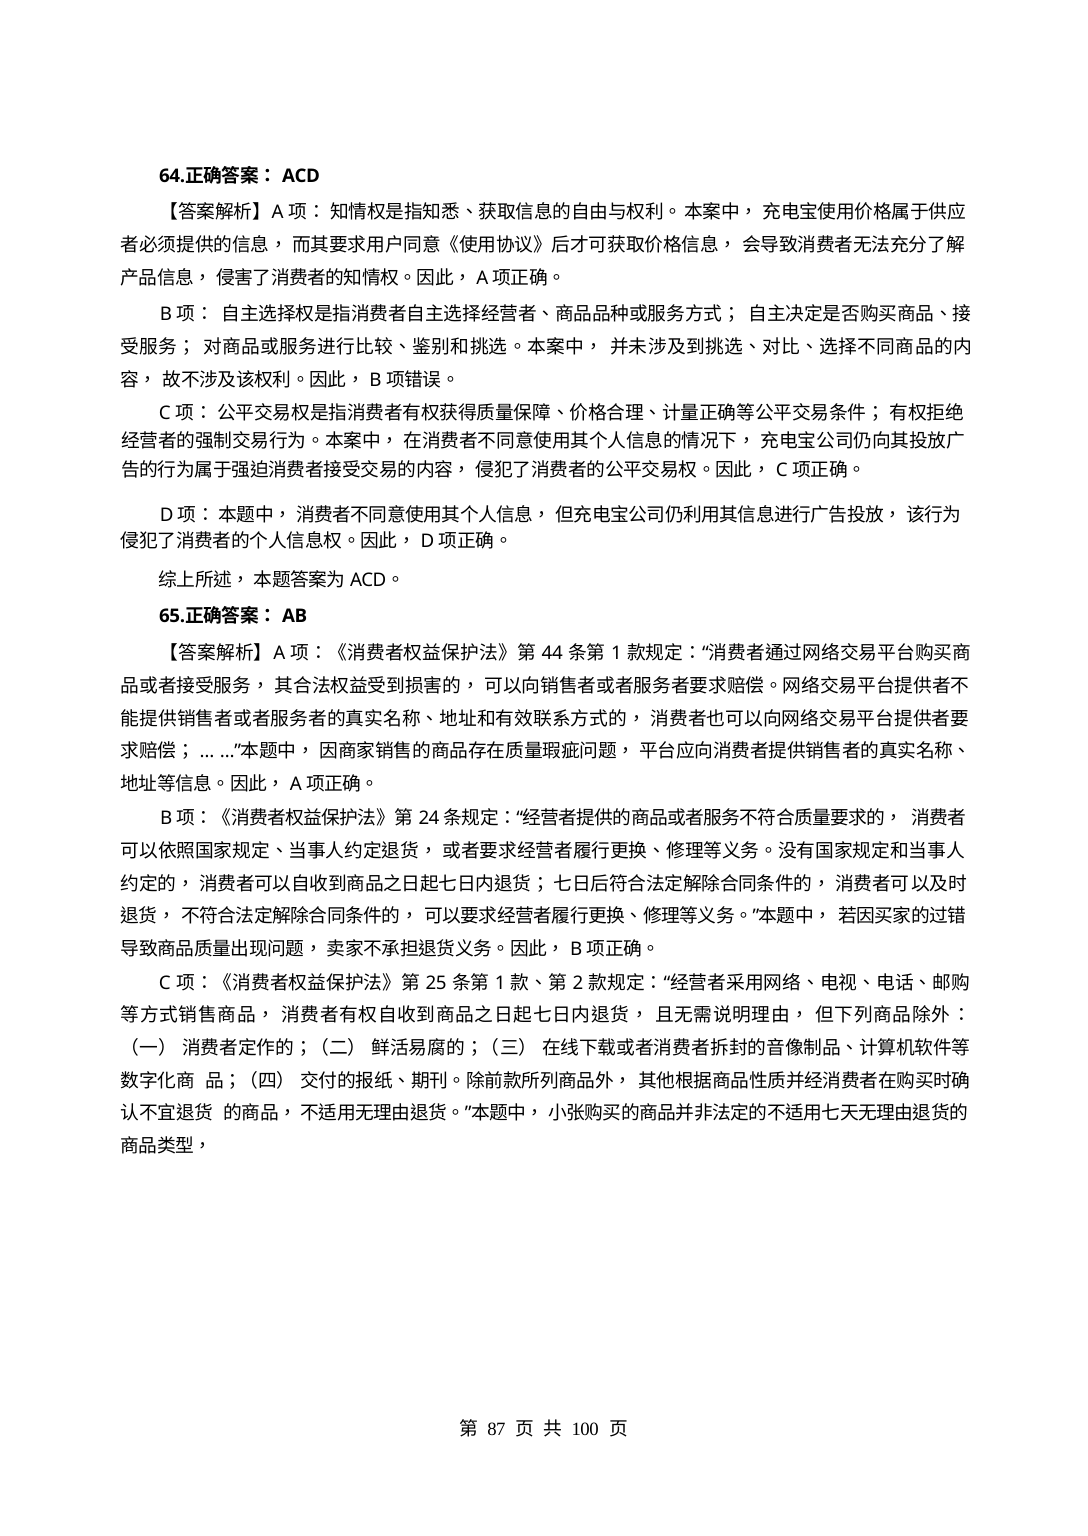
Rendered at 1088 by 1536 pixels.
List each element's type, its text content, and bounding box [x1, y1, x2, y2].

text B 项： 自主选择权是指消费者自主选择经营者、商品品种或服务方式； 自主决定是否购买商品、接 受服务； 对商品或服务进行比较、鉴别和挑选。本案中， 并未涉及到挑选、对比、选择不同商品的内容， 故不涉及该权利。因此， B 项错误。 [121, 301, 972, 392]
text C 项：《消费者权益保护法》第 25 条第 1 款、第 2 款规定：“经营者采用网络、电视、电话、邮购 等方式销售商品， 消费者有权自收到商品之日起七日内退货， 且无需说明理由， 但下列商品除外：（一） 消费者定作的；（二） 鲜活易腐的；（三） 在线下载或者消费者拆封的音像制品、计算机软件等数字化商 品；（四） 交付的报纸、期刊。除前款所列商品外， 其他根据商品性质并经消费者在购买时确认不宜退货 的商品， 不适用无理由退货。”本题中， 小张购买的商品并非法定的不适用七天无理由退货的商品类型， [121, 969, 971, 1158]
text 【答案解析】A 项： 知情权是指知悉、获取信息的自由与权利。本案中， 充电宝使用价格属于供应 者必须提供的信息， 而其要求用户同意《使用协议》后才可获取价格信息， 会导致消费者无法充分了解 产品信息， 侵害了消费者的知情权。因此， A 项正确。 [121, 199, 967, 289]
text 64.正确答案： ACD [159, 163, 972, 188]
text C 项： 公平交易权是指消费者有权获得质量保障、价格合理、计量正确等公平交易条件； 有权拒绝 经营者的强制交易行为。本案中， 在消费者不同意使用其个人信息的情况下， 充电宝公司仍向其投放广 告的行为属于强迫消费者接受交易的内容， 侵犯了消费者的公平交易权。因此， C 项正确。 [121, 399, 967, 482]
text 综上所述， 本题答案为 ACD。 [158, 571, 972, 590]
text B 项：《消费者权益保护法》第 24 条规定：“经营者提供的商品或者服务不符合质量要求的， 消费者 可以依照国家规定、当事人约定退货， 或者要求经营者履行更换、修理等义务。没有国家规定和当事人 约定的， 消费者可以自收到商品之日起七日内退货； 七日后符合法定解除合同条件的， 消费者可以及时 退货， 不符合法定解除合同条件的， 可以要求经营者履行更换、修理等义务。”本题中， 若因买家的过错 导致商品质量出现问题， 卖家不承担退货义务。因此， B 项正确。 [121, 804, 967, 961]
text D 项： 本题中， 消费者不同意使用其个人信息， 但充电宝公司仍利用其信息进行广告投放， 该行为 侵犯了消费者的个人信息权。因此， D 项正确。 [121, 501, 967, 553]
text 【答案解析】A 项：《消费者权益保护法》第 44 条第 1 款规定：“消费者通过网络交易平台购买商 品或者接受服务， 其合法权益受到损害的， 可以向销售者或者服务者要求赔偿。网络交易平台提供者不 能提供销售者或者服务者的真实名称、地址和有效联系方式的， 消费者也可以向网络交易平台提供者要 求赔偿； … …”本题中， 因商家销售的商品存在质量瑕疵问题， 平台应向消费者提供销售者的真实名称、 地址等信息。因此， A 项正确。 [121, 639, 972, 796]
text 65.正确答案： AB [159, 604, 972, 628]
